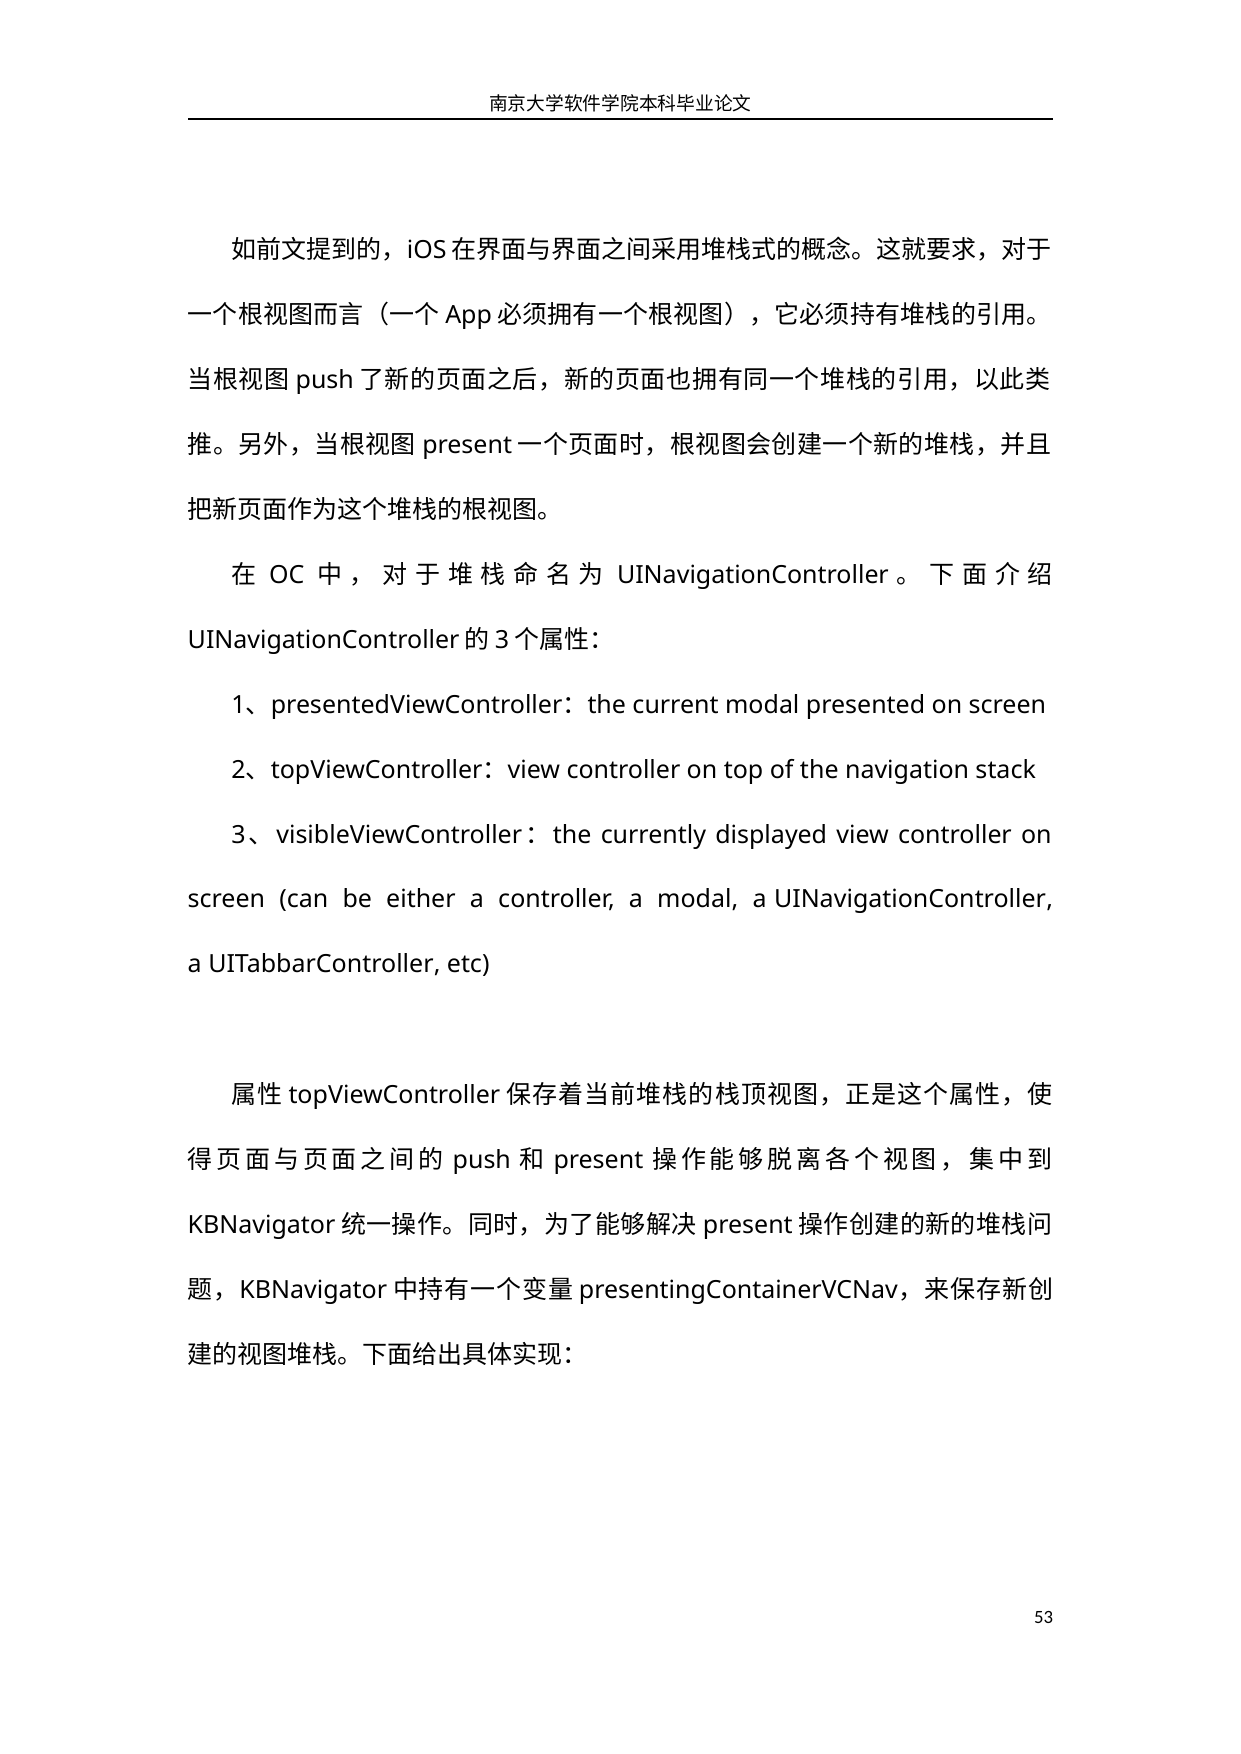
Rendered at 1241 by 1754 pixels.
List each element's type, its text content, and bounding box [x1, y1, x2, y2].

text 如前文提到的，iOS在界面与界面之间采用堆栈式的概念。这就要求，对于一个根视图而言（一个App必须拥有一个根视图），它必须持有堆栈的引用。当根视图push了新的页面之后，新的页面也拥有同一个堆栈的引用，以此类推。另外，当根视图present一个页面时，根视图会创建一个新的堆栈，并且把新页面作为这个堆栈的根视图。 [187, 215, 1053, 540]
text 3、visibleViewController：the currently displayed view controller on screen (can be either a controller, a modal, a UINavigationController, a UITabbarController, etc) [187, 800, 1053, 995]
text 在OC中，对于堆栈命名为UINavigationController。下面介绍UINavigationController的3个属性： [187, 540, 1053, 670]
text 1、presentedViewController：the current modal presented on screen [187, 670, 1053, 735]
text 属性topViewController保存着当前堆栈的栈顶视图，正是这个属性，使得页面与页面之间的push和present操作能够脱离各个视图，集中到KBNavigator统一操作。同时，为了能够解决present操作创建的新的堆栈问题，KBNavigator中持有一个变量presentingContainerVCNav，来保存新创建的视图堆栈。下面给出具体实现： [187, 1060, 1053, 1385]
text 2、topViewController：view controller on top of the navigation stack [187, 735, 1053, 800]
